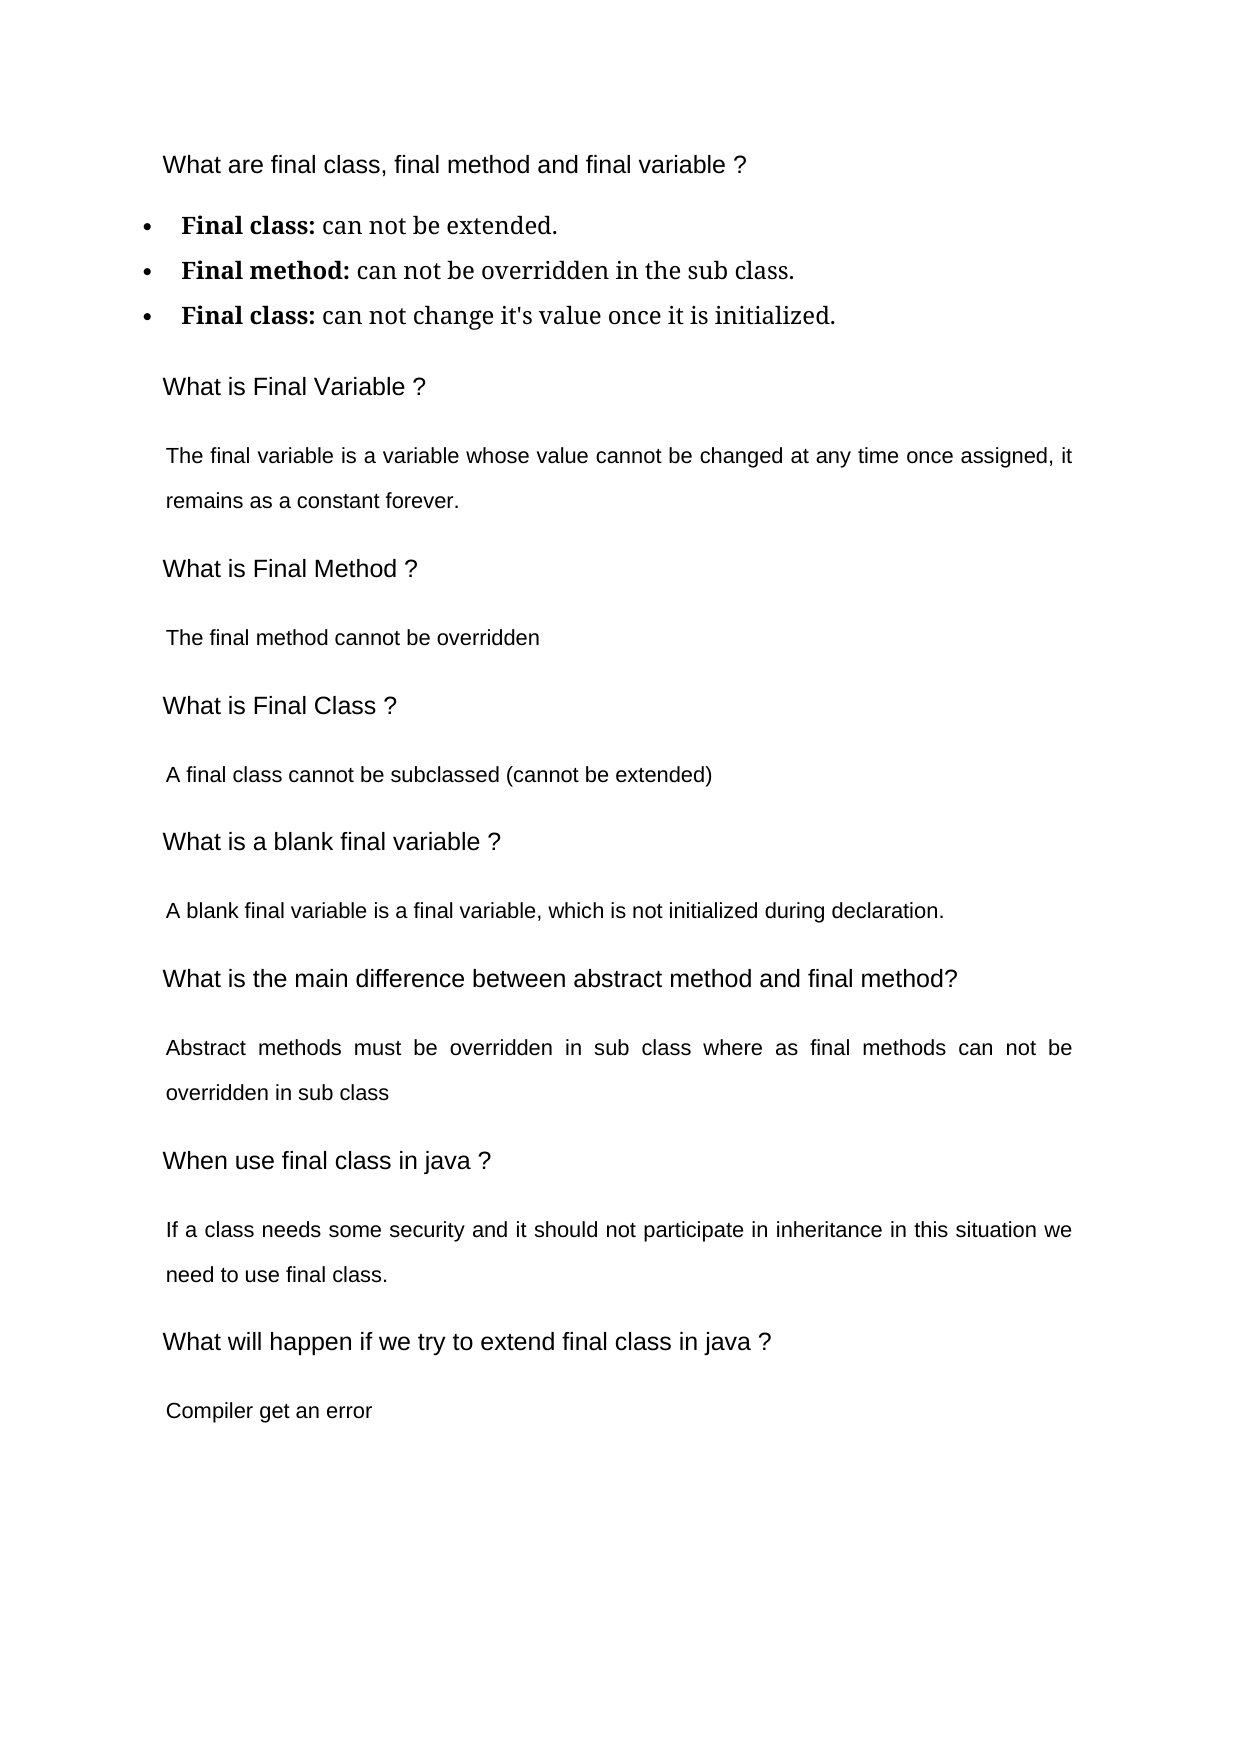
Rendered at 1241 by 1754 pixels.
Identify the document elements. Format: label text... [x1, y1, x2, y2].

subtitle When use final class in java ? [162, 1146, 1090, 1174]
text Compiler get an error [166, 1378, 1074, 1423]
text The final variable is a variable whose value cannot be changed at any time once assigned, it remains as a constant forever. [166, 423, 1074, 513]
subtitle What are final class, final method and final variable ? [162, 150, 1090, 179]
subtitle What is a blank final variable ? [162, 827, 1090, 856]
subtitle What is Final Variable ? [162, 372, 1090, 401]
subtitle What is Final Class ? [162, 691, 1090, 719]
list Final method: can not be overridden in the sub class. [144, 242, 1059, 287]
subtitle What is the main difference between abstract method and final method? [162, 964, 1090, 993]
text If a class needs some security and it should not participate in inheritance in this situation we need to use final class. [166, 1197, 1074, 1287]
list Final class: can not be extended. [144, 197, 1059, 242]
text A blank final variable is a final variable, which is not initialized during declaration. [166, 878, 1074, 923]
text The final method cannot be overridden [166, 605, 1074, 650]
subtitle What will happen if we try to extend final class in java ? [162, 1327, 1090, 1356]
list Final class: can not change it's value once it is initialized. [144, 287, 1059, 332]
text Abstract methods must be overridden in sub class where as final methods can not be overridden in sub class [166, 1015, 1074, 1105]
subtitle What is Final Method ? [162, 554, 1090, 583]
text A final class cannot be subclassed (cannot be extended) [166, 742, 1074, 787]
